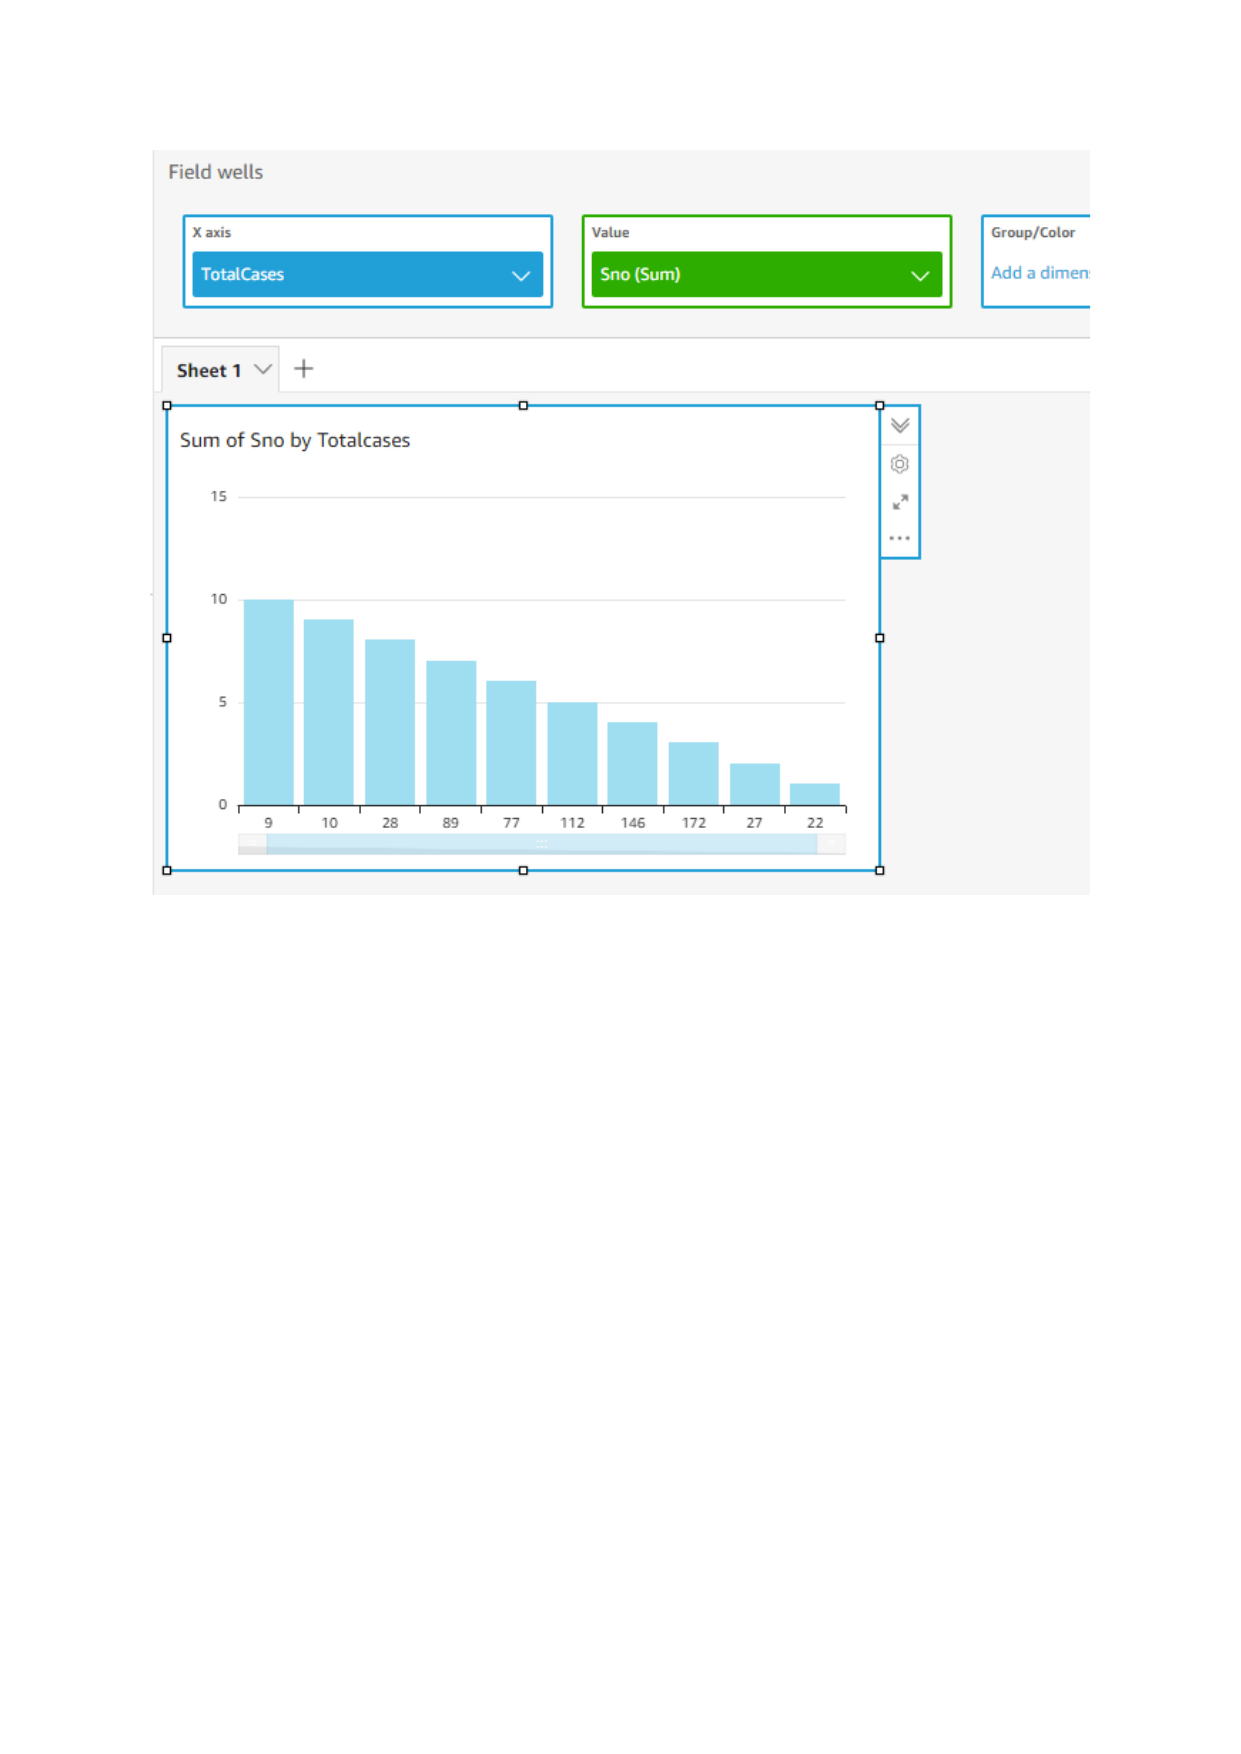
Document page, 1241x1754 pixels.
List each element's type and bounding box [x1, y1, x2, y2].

picture [150, 150, 1091, 895]
